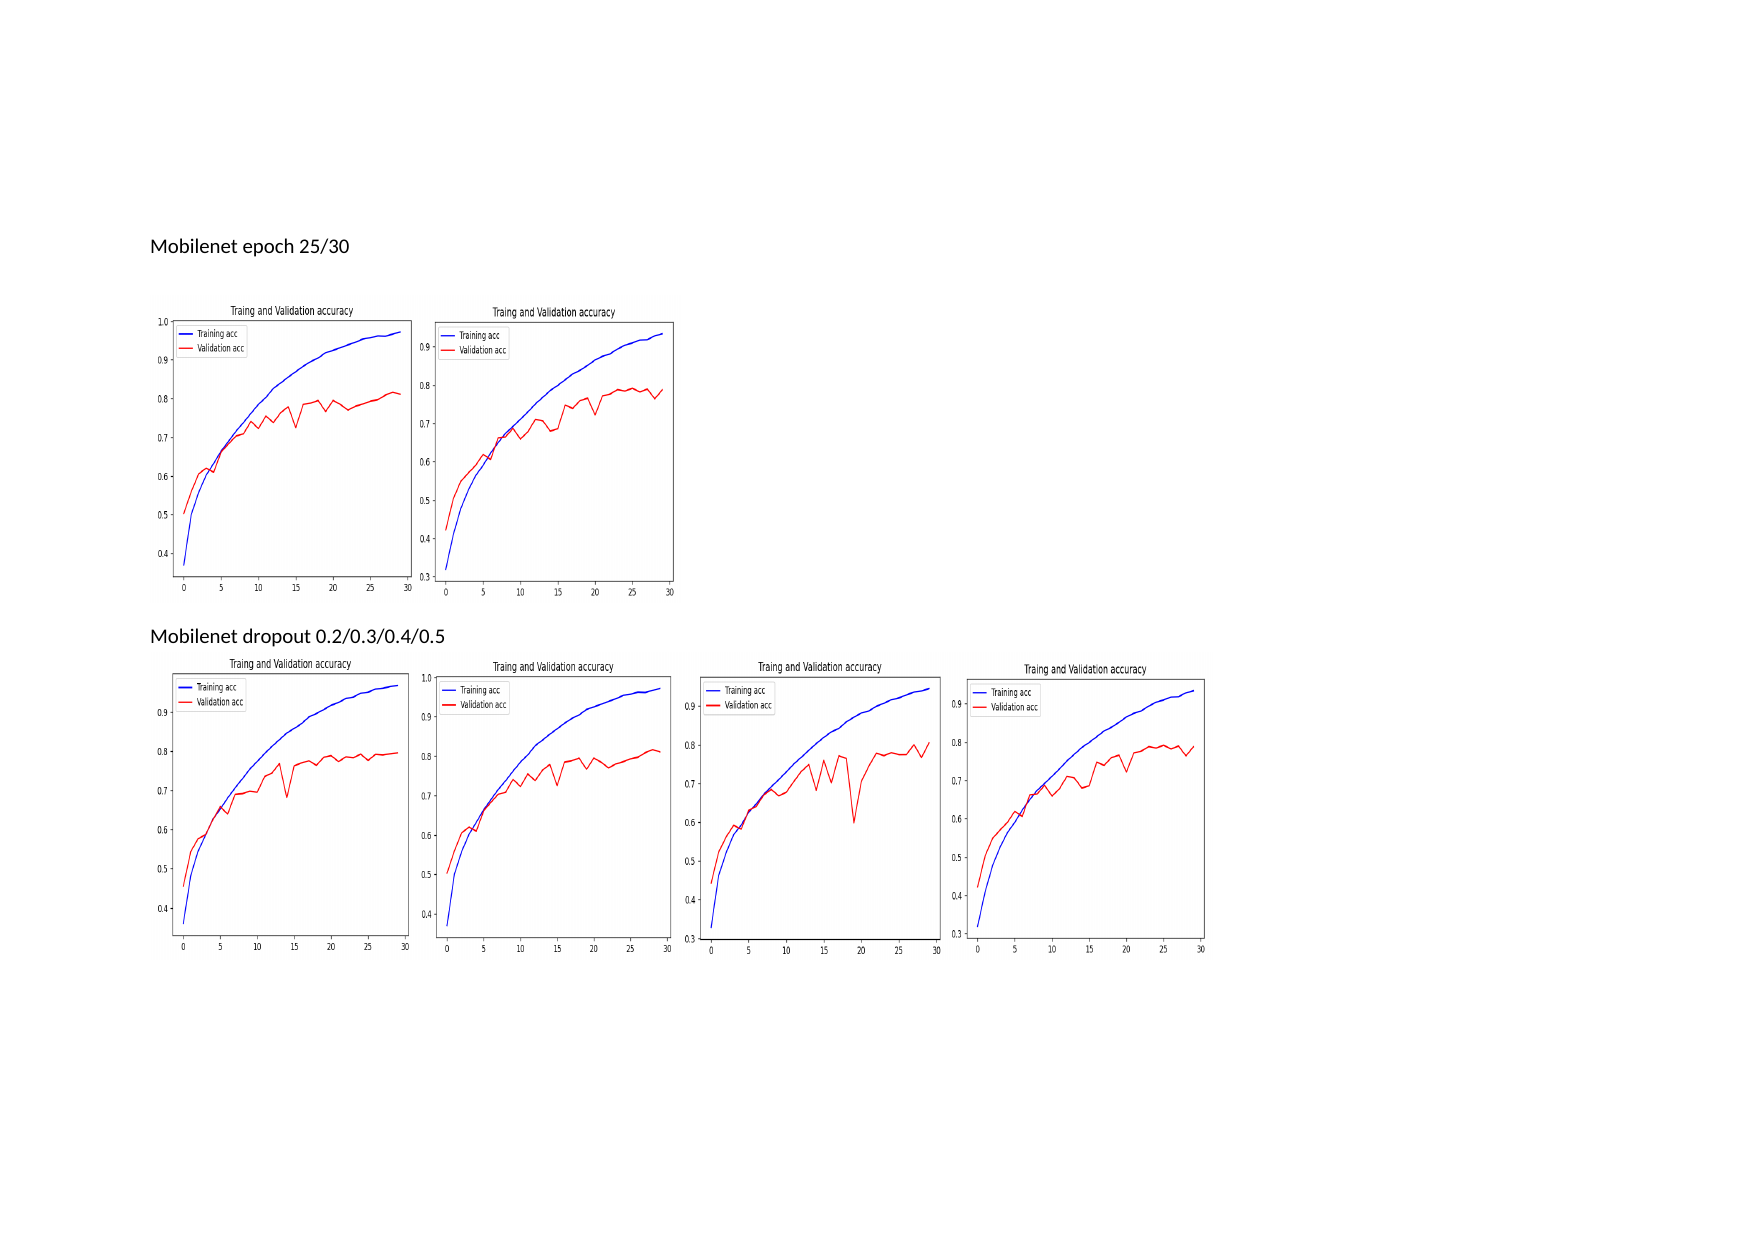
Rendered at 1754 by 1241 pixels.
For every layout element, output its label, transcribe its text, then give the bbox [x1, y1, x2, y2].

picture [150, 652, 1213, 960]
picture [150, 295, 682, 603]
text Mobilenet epoch 25/30 [150, 230, 1604, 263]
text Mobilenet dropout 0.2/0.3/0.4/0.5 [150, 620, 1604, 653]
